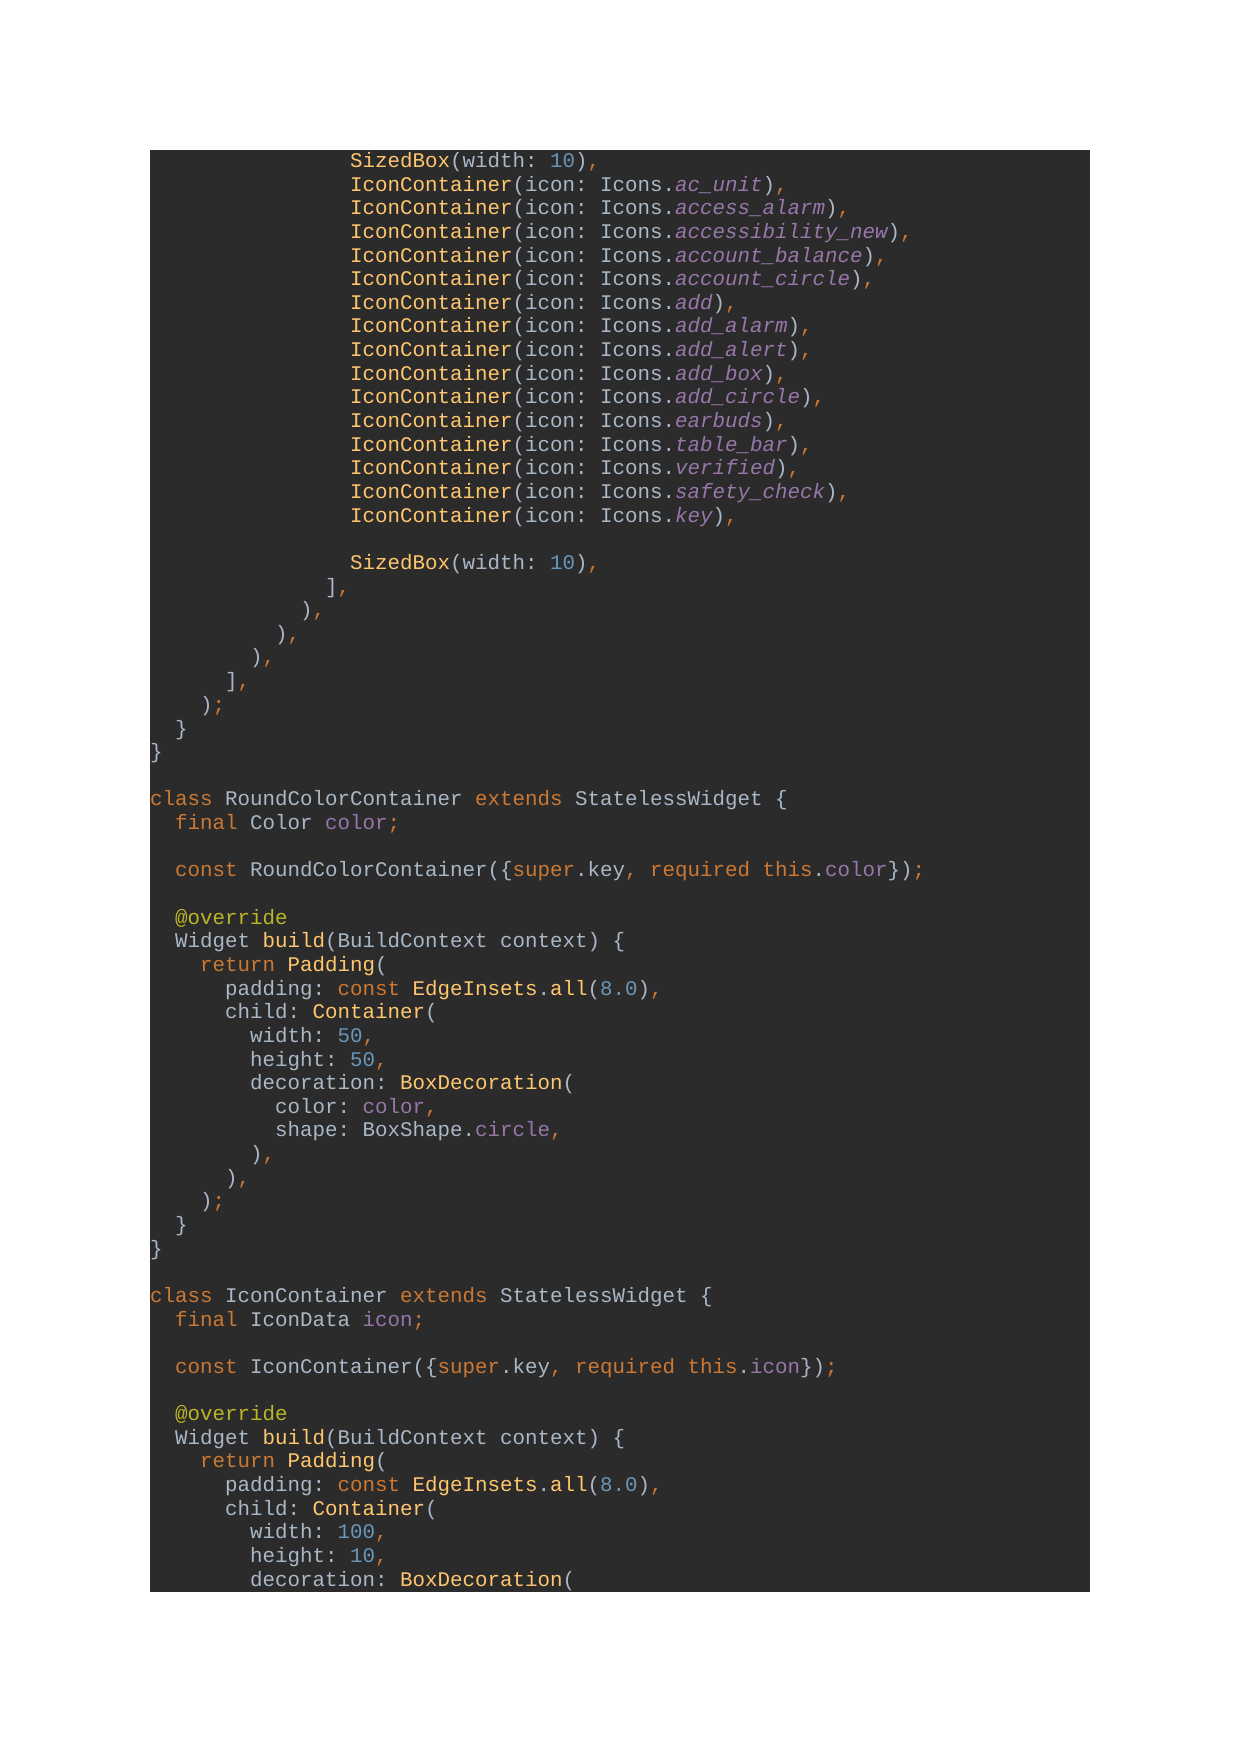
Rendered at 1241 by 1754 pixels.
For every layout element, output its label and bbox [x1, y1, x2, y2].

text [150, 150, 1090, 1592]
